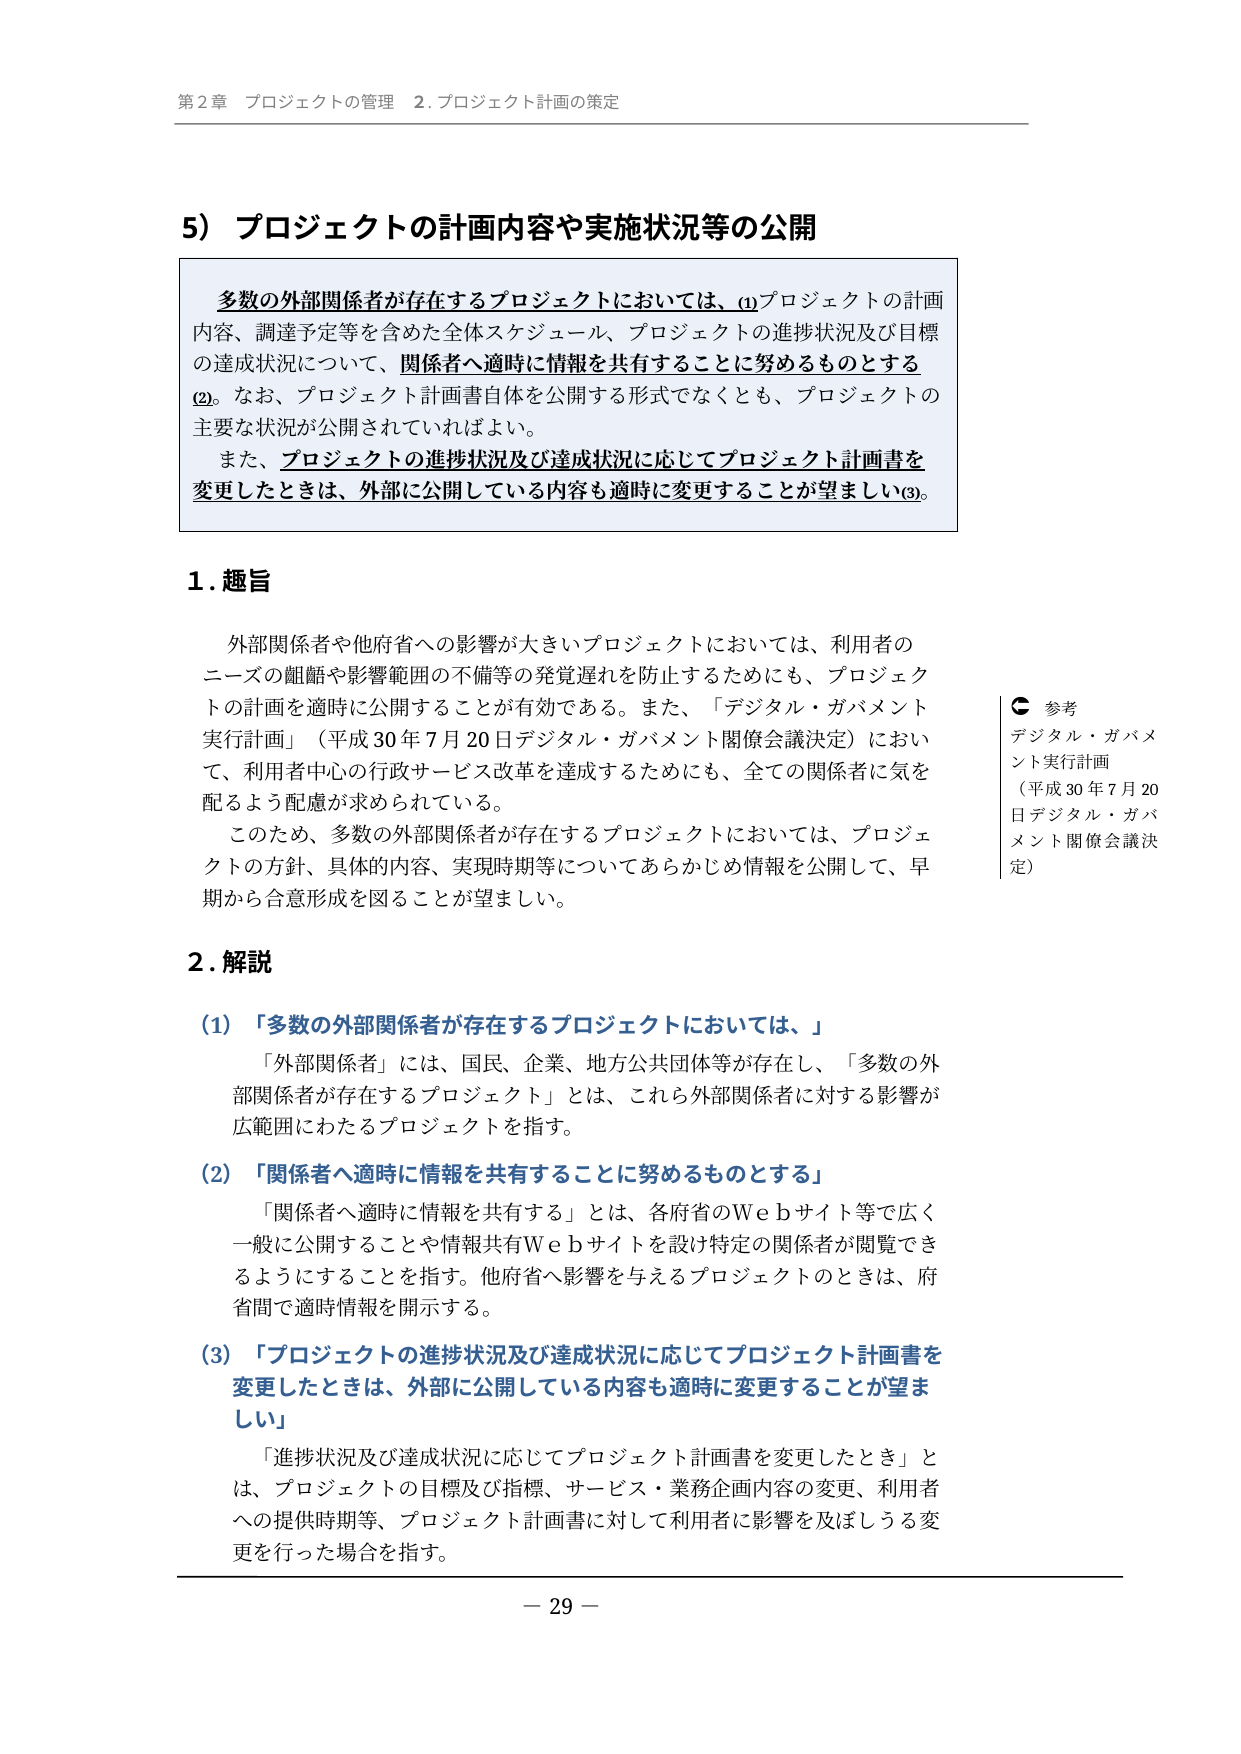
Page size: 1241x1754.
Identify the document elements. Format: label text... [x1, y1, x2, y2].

subtitle プロジェクトの計画内容や実施状況等の公開 [182, 194, 945, 257]
text １. 趣旨 [177, 548, 945, 611]
text 「関係者へ適時に情報を共有する」とは、各府省のＷｅｂサイト等で広く一般に公開することや情報共有Ｗｅｂサイトを設け特定の関係者が閲覧できるようにすることを指す。他府省へ影響を与えるプロジェクトのときは、府省間で適時情報を開示する。 [232, 1196, 945, 1323]
text 「進捗状況及び達成状況に応じてプロジェクト計画書を変更したとき」とは、プロジェクトの目標及び指標、サービス・業務企画内容の変更、利用者への提供時期等、プロジェクト計画書に対して利用者に影響を及ぼしうる変更を行った場合を指す。 [232, 1440, 945, 1567]
subtitle 「プロジェクトの進捗状況及び達成状況に応じてプロジェクト計画書を変更したときは、外部に公開している内容も適時に変更することが望ましい」 [188, 1338, 945, 1434]
text 多数の外部関係者が存在するプロジェクトにおいては、(1)プロジェクトの計画内容、調達予定等を含めた全体スケジュール、プロジェクトの進捗状況及び目標の達成状況について、関係者へ適時に情報を共有することに努めるものとする(2)。なお、プロジェクト計画書自体を公開する形式でなくとも、プロジェクトの主要な状況が公開されていればよい。 [180, 259, 957, 416]
subtitle 「多数の外部関係者が存在するプロジェクトにおいては、」 [188, 1008, 945, 1040]
text 外部関係者や他府省への影響が大きいプロジェクトにおいては、利用者のニーズの齟齬や影響範囲の不備等の発覚遅れを防止するためにも、プロジェクトの計画を適時に公開することが有効である。また、「デジタル・ガバメント実行計画」（平成30年7月20日デジタル・ガバメント閣僚会議決定）において、利用者中心の行政サービス改革を達成するためにも、全ての関係者に気を配るよう配慮が求められている。 [202, 627, 945, 818]
text また、プロジェクトの進捗状況及び達成状況に応じてプロジェクト計画書を変更したときは、外部に公開している内容も適時に変更することが望ましい(3)。 [180, 416, 957, 531]
text このため、多数の外部関係者が存在するプロジェクトにおいては、プロジェクトの方針、具体的内容、実現時期等についてあらかじめ情報を公開して、早期から合意形成を図ることが望ましい。 [202, 818, 945, 913]
text ２. 解説 [177, 929, 945, 992]
subtitle 「関係者へ適時に情報を共有することに努めるものとする」 [188, 1157, 945, 1189]
text 「外部関係者」には、国民、企業、地方公共団体等が存在し、「多数の外部関係者が存在するプロジェクト」とは、これら外部関係者に対する影響が広範囲にわたるプロジェクトを指す。 [232, 1046, 945, 1142]
